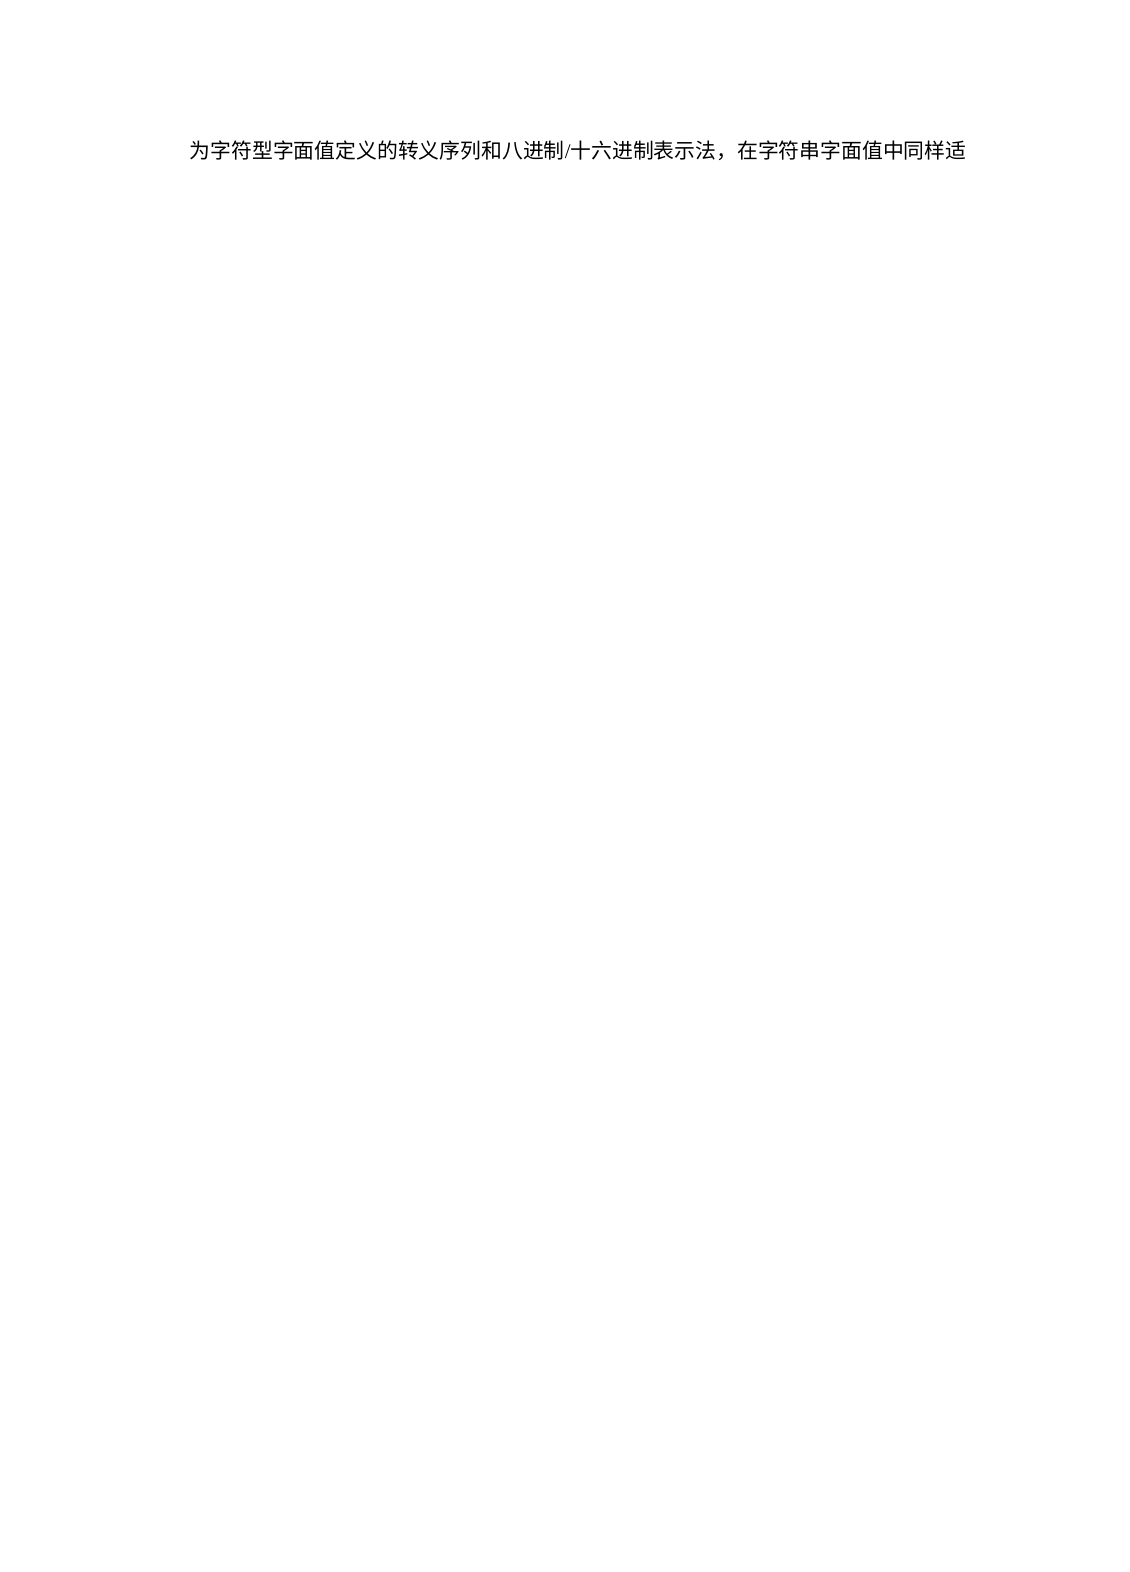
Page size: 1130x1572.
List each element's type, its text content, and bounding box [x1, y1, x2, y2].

text 为字符型字面值定义的转义序列和八进制/十六进制表示法，在字符串字面值中同样适 [189, 134, 992, 164]
